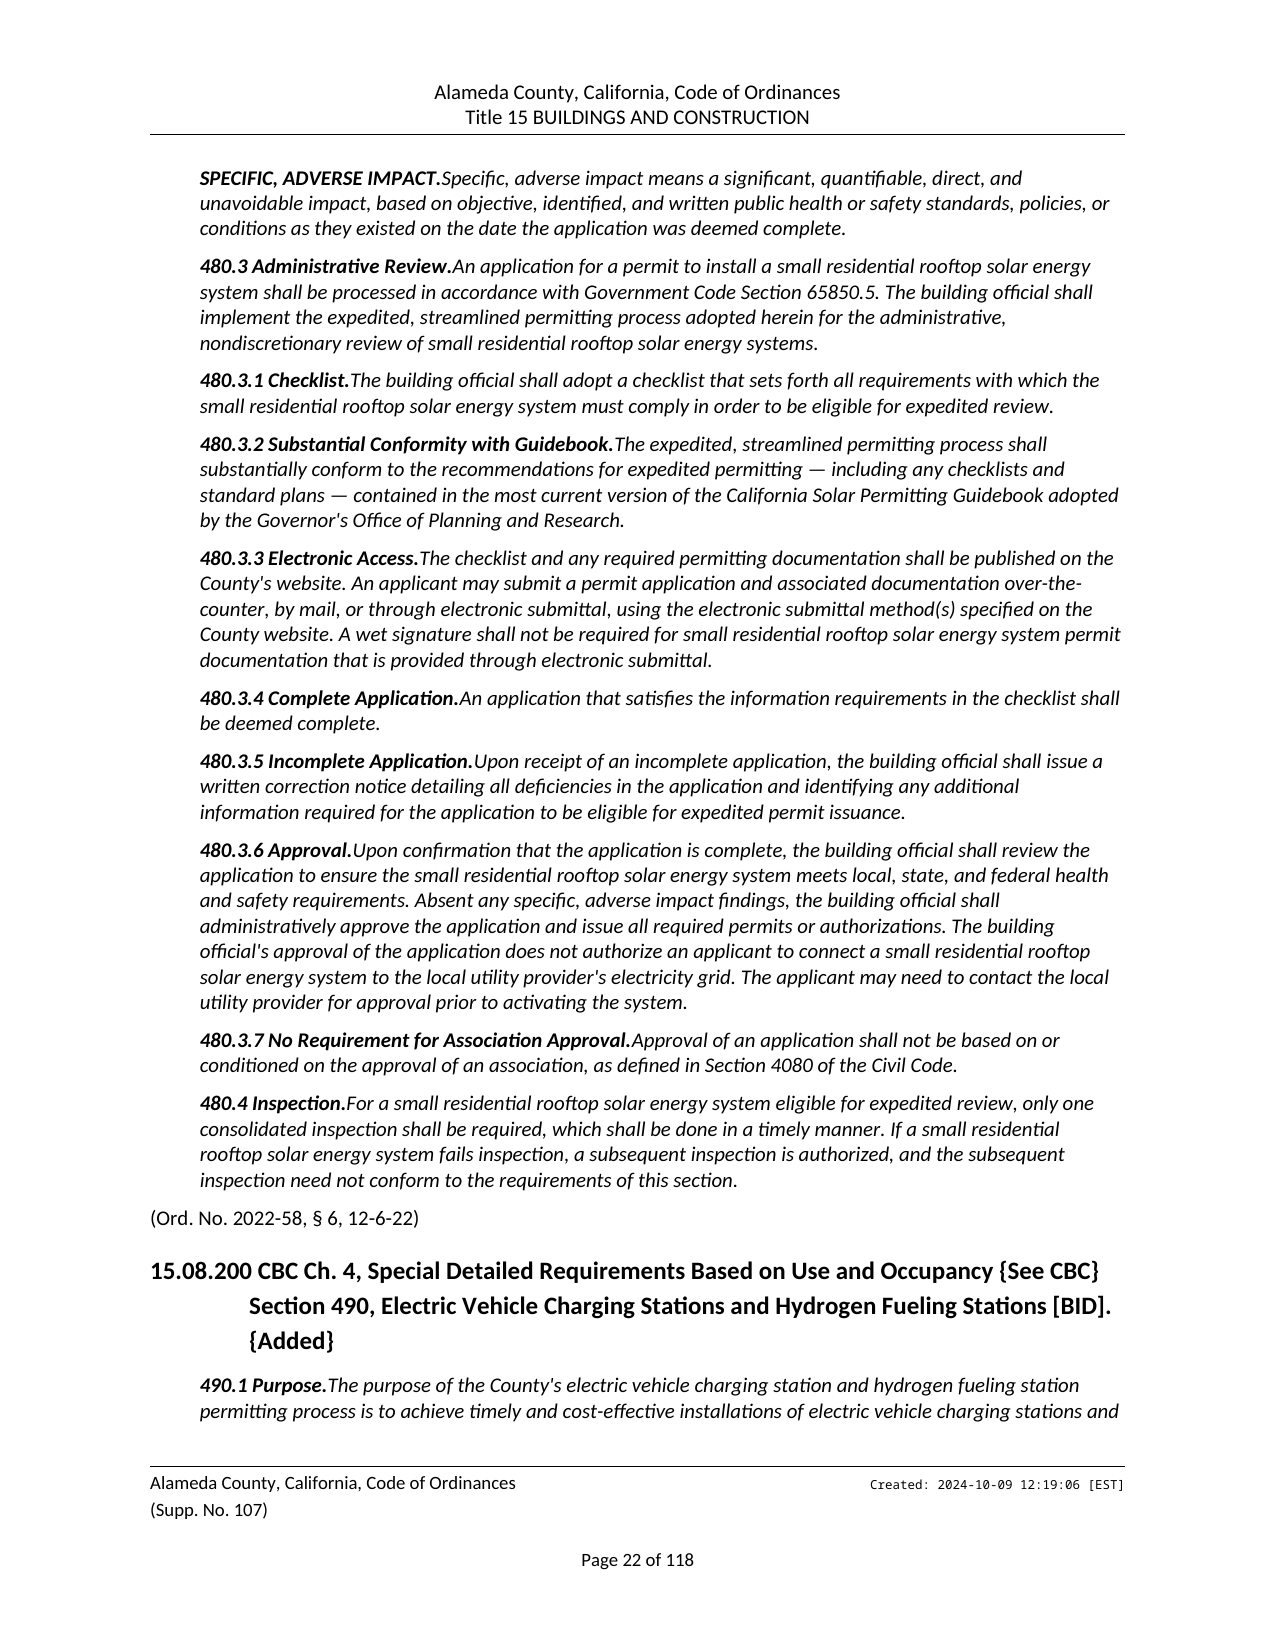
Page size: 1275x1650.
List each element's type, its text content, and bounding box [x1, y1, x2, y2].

text 480.3.4 Complete Application.An application that satisfies the information requirements in the checklist shall be deemed complete. [199, 685, 1125, 736]
text 480.3.6 Approval.Upon confirmation that the application is complete, the building official shall review the application to ensure the small residential rooftop solar energy system meets local, state, and federal health and safety requirements. Absent any specific, adverse impact findings, the building official shall administratively approve the application and issue all required permits or authorizations. The building official's approval of the application does not authorize an applicant to connect a small residential rooftop solar energy system to the local utility provider's electricity grid. The applicant may need to contact the local utility provider for approval prior to activating the system. [199, 837, 1125, 1015]
text (Ord. No. 2022-58, § 6, 12-6-22) [150, 1205, 1125, 1230]
text SPECIFIC, ADVERSE IMPACT.Specific, adverse impact means a significant, quantifiable, direct, and unavoidable impact, based on objective, identified, and written public health or safety standards, policies, or conditions as they existed on the date the application was deemed complete. [199, 165, 1125, 241]
text 480.3 Administrative Review.An application for a permit to install a small residential rooftop solar energy system shall be processed in accordance with Government Code Section 65850.5. The building official shall implement the expedited, streamlined permitting process adopted herein for the administrative, nondiscretionary review of small residential rooftop solar energy systems. [199, 253, 1125, 355]
text 480.3.5 Incomplete Application.Upon receipt of an incomplete application, the building official shall issue a written correction notice detailing all deficiencies in the application and identifying any additional information required for the application to be eligible for expedited permit issuance. [199, 748, 1125, 824]
text 480.3.3 Electronic Access.The checklist and any required permitting documentation shall be published on the County's website. An applicant may submit a permit application and associated documentation over-the-counter, by mail, or through electronic submittal, using the electronic submittal method(s) specified on the County website. A wet signature shall not be required for small residential rooftop solar energy system permit documentation that is provided through electronic submittal. [199, 545, 1125, 672]
text 480.3.1 Checklist.The building official shall adopt a checklist that sets forth all requirements with which the small residential rooftop solar energy system must comply in order to be eligible for expedited review. [199, 368, 1125, 418]
text 480.3.2 Substantial Conformity with Guidebook.The expedited, streamlined permitting process shall substantially conform to the recommendations for expedited permitting — including any checklists and standard plans — contained in the most current version of the California Solar Permitting Guidebook adopted by the Governor's Office of Planning and Research. [199, 431, 1125, 533]
text 15.08.200 CBC Ch. 4, Special Detailed Requirements Based on Use and Occupancy {See CBC} Section 490, Electric Vehicle Charging Stations and Hydrogen Fueling Stations [BID]. {Added} [150, 1255, 1125, 1356]
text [199, 1373, 1125, 1423]
text 480.3.7 No Requirement for Association Approval.Approval of an application shall not be based on or conditioned on the approval of an association, as defined in Section 4080 of the Civil Code. [199, 1027, 1125, 1078]
text 480.4 Inspection.For a small residential rooftop solar energy system eligible for expedited review, only one consolidated inspection shall be required, which shall be done in a timely manner. If a small residential rooftop solar energy system fails inspection, a subsequent inspection is authorized, and the subsequent inspection need not conform to the requirements of this section. [199, 1091, 1125, 1192]
